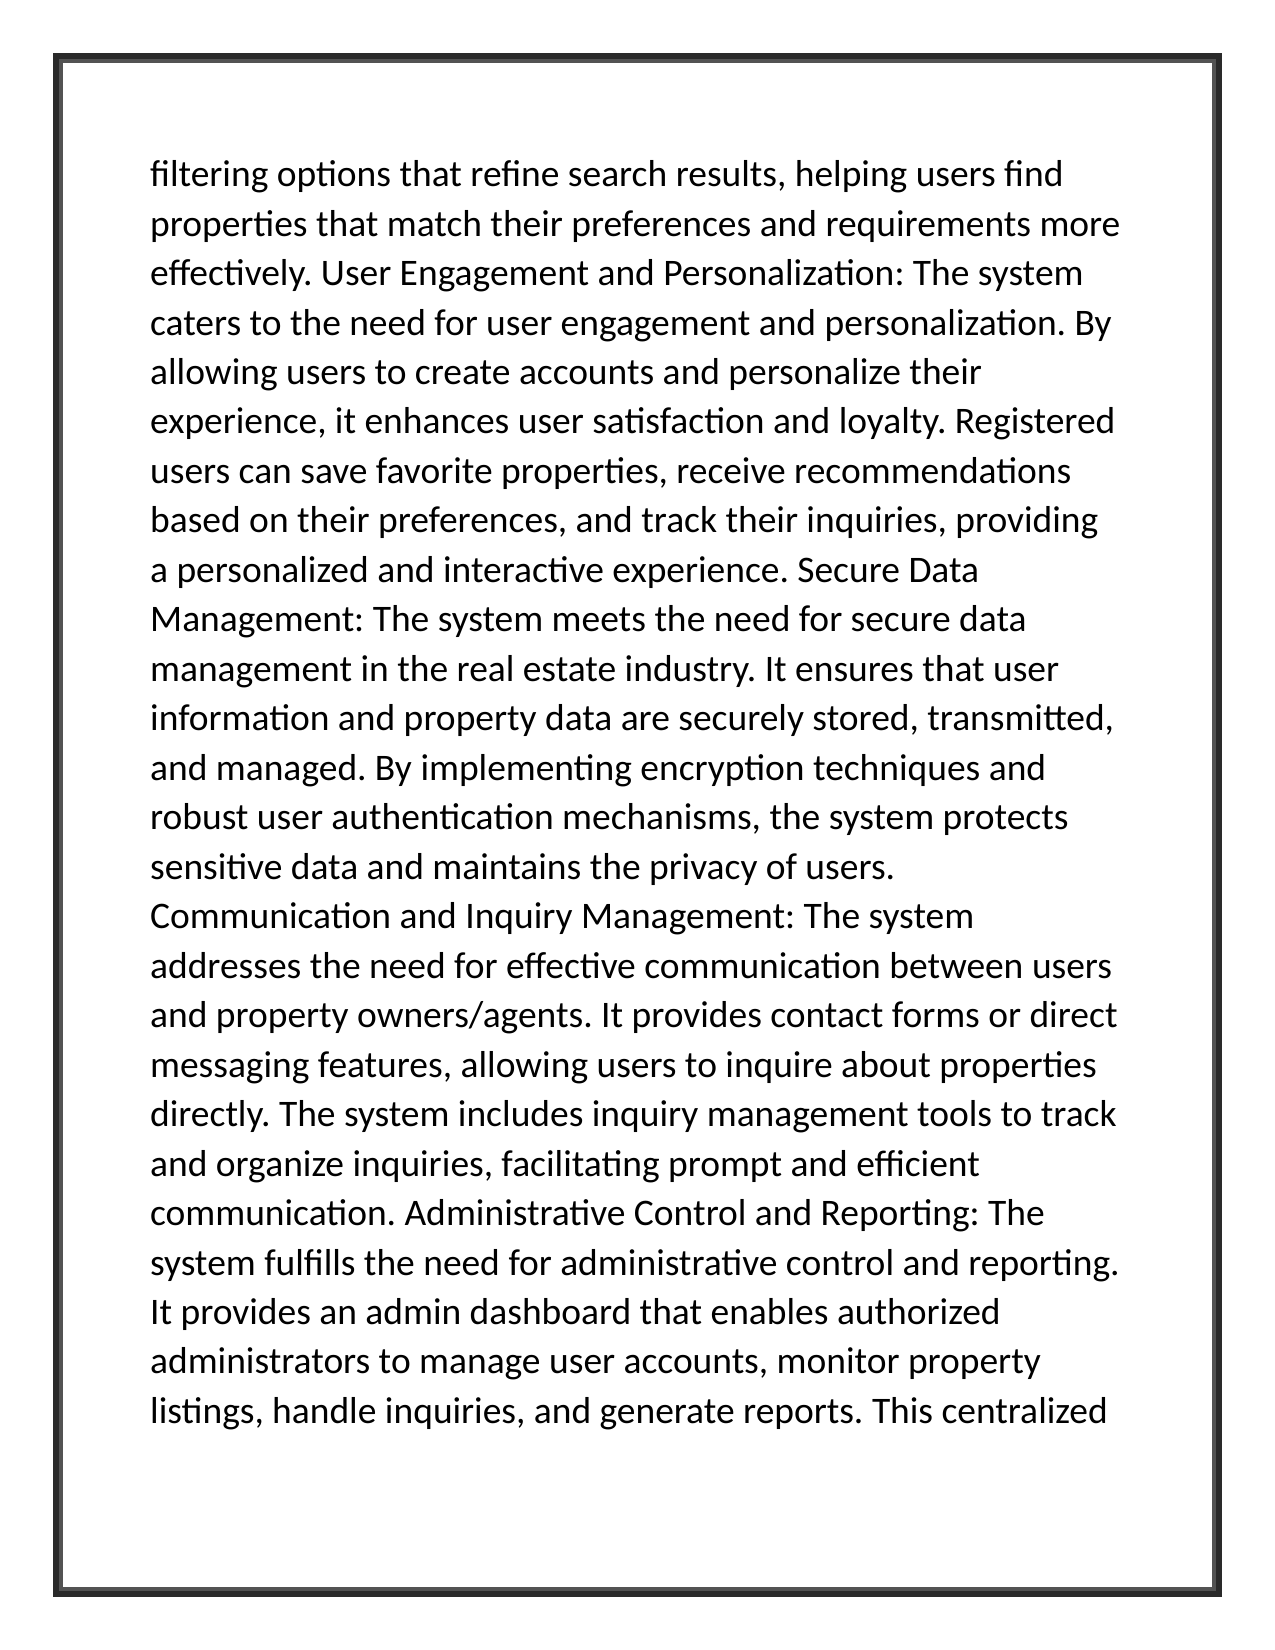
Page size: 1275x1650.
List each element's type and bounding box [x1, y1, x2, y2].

text [150, 150, 1125, 1433]
